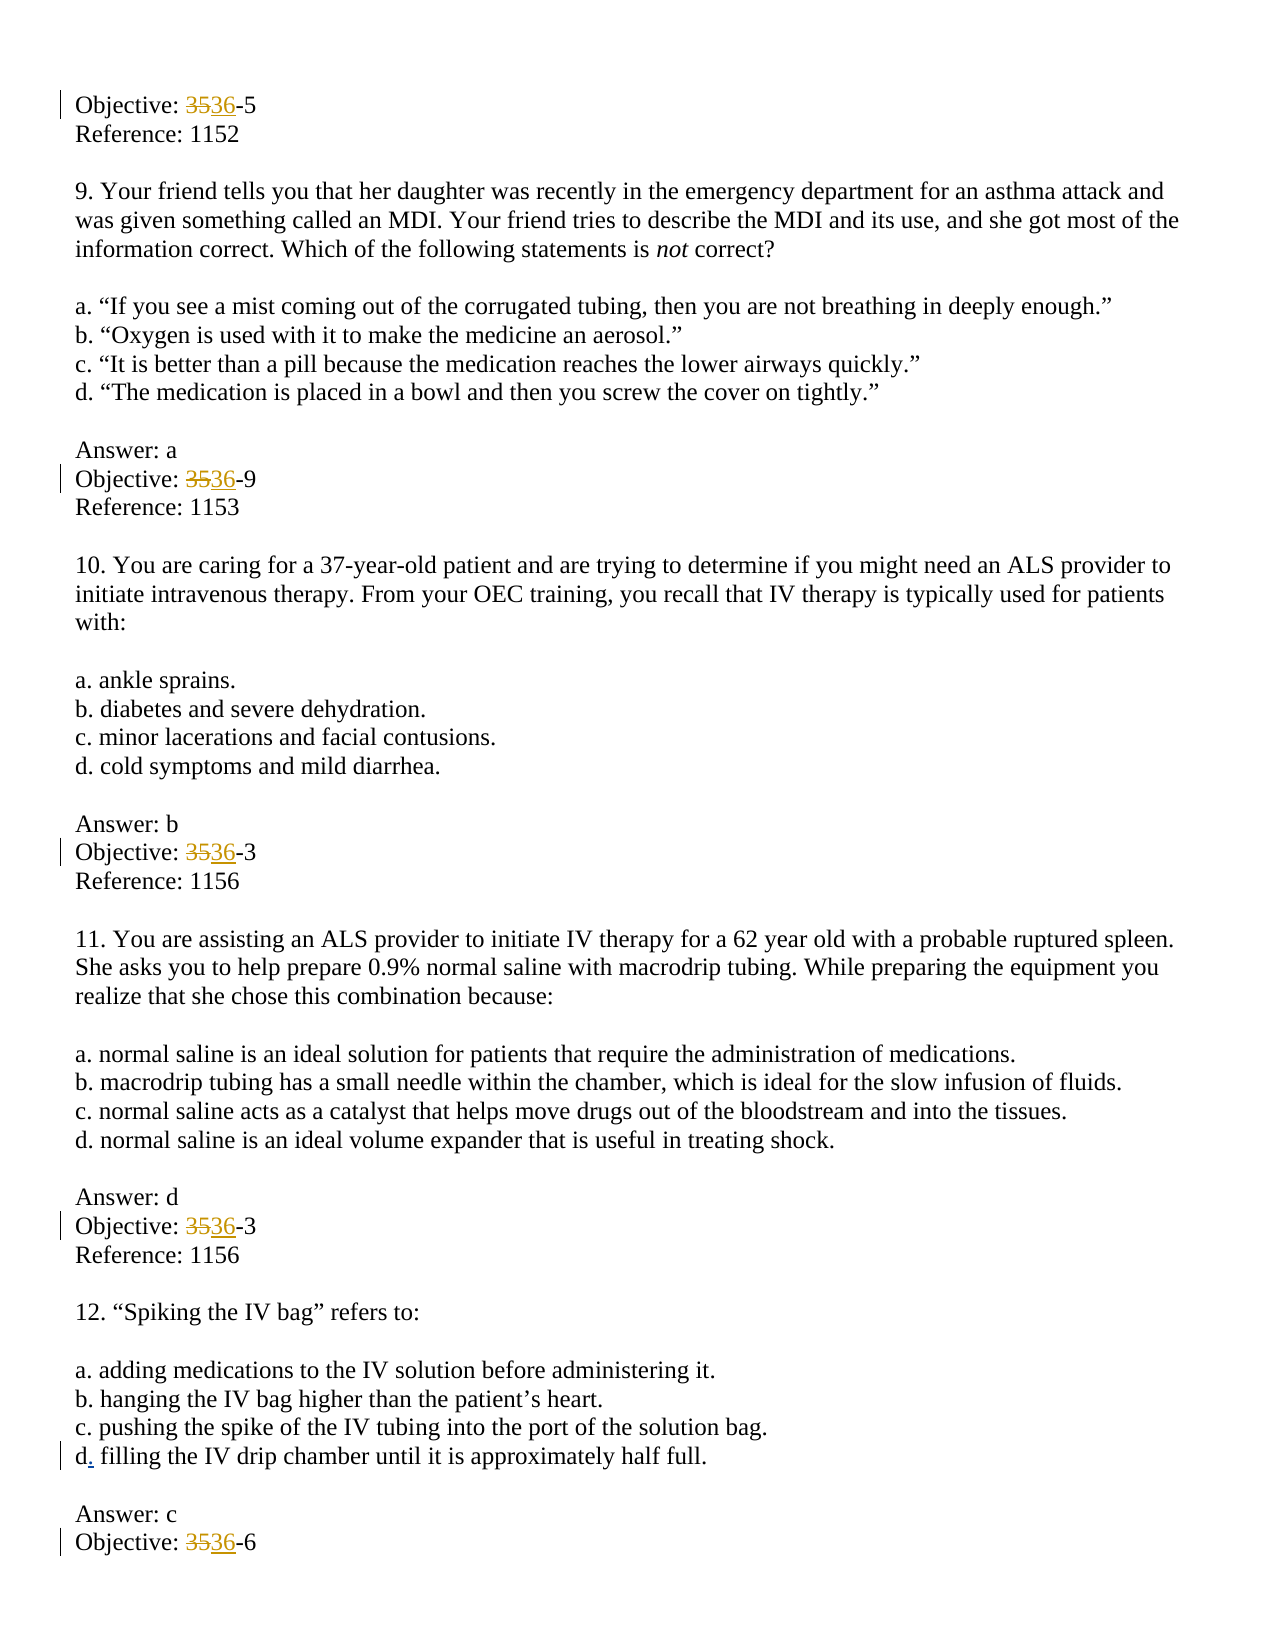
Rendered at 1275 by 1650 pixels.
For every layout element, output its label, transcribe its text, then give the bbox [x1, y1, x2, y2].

text Answer: a [75, 435, 1185, 464]
text Objective: -5 [75, 90, 1185, 119]
text Reference: 1156 [75, 866, 1185, 895]
text a. normal saline is an ideal solution for patients that require the administration of medications. [75, 1039, 1185, 1067]
text d. cold symptoms and mild diarrhea. [75, 751, 1185, 780]
text a. adding medications to the IV solution before administering it. [75, 1355, 1185, 1384]
text Objective: -6 [75, 1527, 1185, 1556]
text 10. You are caring for a 37-year-old patient and are trying to determine if you might need an ALS provider to initiate intravenous therapy. From your OEC training, you recall that IV therapy is typically used for patients with: [75, 550, 1185, 636]
text b. macrodrip tubing has a small needle within the chamber, which is ideal for the slow infusion of fluids. [75, 1067, 1185, 1096]
text Reference: 1153 [75, 492, 1185, 521]
text d. “The medication is placed in a bowl and then you screw the cover on tightly.” [75, 377, 1185, 406]
text 12. “Spiking the IV bag” refers to: [75, 1297, 1185, 1326]
text d. normal saline is an ideal volume expander that is useful in treating shock. [75, 1125, 1185, 1154]
text Objective: -9 [75, 464, 1185, 492]
text a. “If you see a mist coming out of the corrugated tubing, then you are not breathing in deeply enough.” [75, 291, 1185, 320]
text Objective: -3 [75, 837, 1185, 866]
text c. “It is better than a pill because the medication reaches the lower airways quickly.” [75, 349, 1185, 377]
text 9. Your friend tells you that her daughter was recently in the emergency department for an asthma attack and was given something called an MDI. Your friend tries to describe the MDI and its use, and she got most of the information correct. Which of the following statements is not correct? [75, 176, 1185, 262]
text Answer: c [75, 1499, 1185, 1527]
text c. pushing the spike of the IV tubing into the port of the solution bag. [75, 1412, 1185, 1441]
text Answer: b [75, 809, 1185, 837]
text c. minor lacerations and facial contusions. [75, 722, 1185, 751]
text Objective: -3 [75, 1211, 1185, 1240]
text b. diabetes and severe dehydration. [75, 694, 1185, 722]
text Reference: 1152 [75, 119, 1185, 147]
text c. normal saline acts as a catalyst that helps move drugs out of the bloodstream and into the tissues. [75, 1096, 1185, 1125]
text Reference: 1156 [75, 1240, 1185, 1269]
text b. hanging the IV bag higher than the patient’s heart. [75, 1384, 1185, 1412]
text 11. You are assisting an ALS provider to initiate IV therapy for a 62 year old with a probable ruptured spleen. She asks you to help prepare 0.9% normal saline with macrodrip tubing. While preparing the equipment you realize that she chose this combination because: [75, 924, 1185, 1010]
text Answer: d [75, 1182, 1185, 1211]
text d filling the IV drip chamber until it is approximately half full. [75, 1441, 1185, 1470]
text b. “Oxygen is used with it to make the medicine an aerosol.” [75, 320, 1185, 349]
text a. ankle sprains. [75, 665, 1185, 694]
